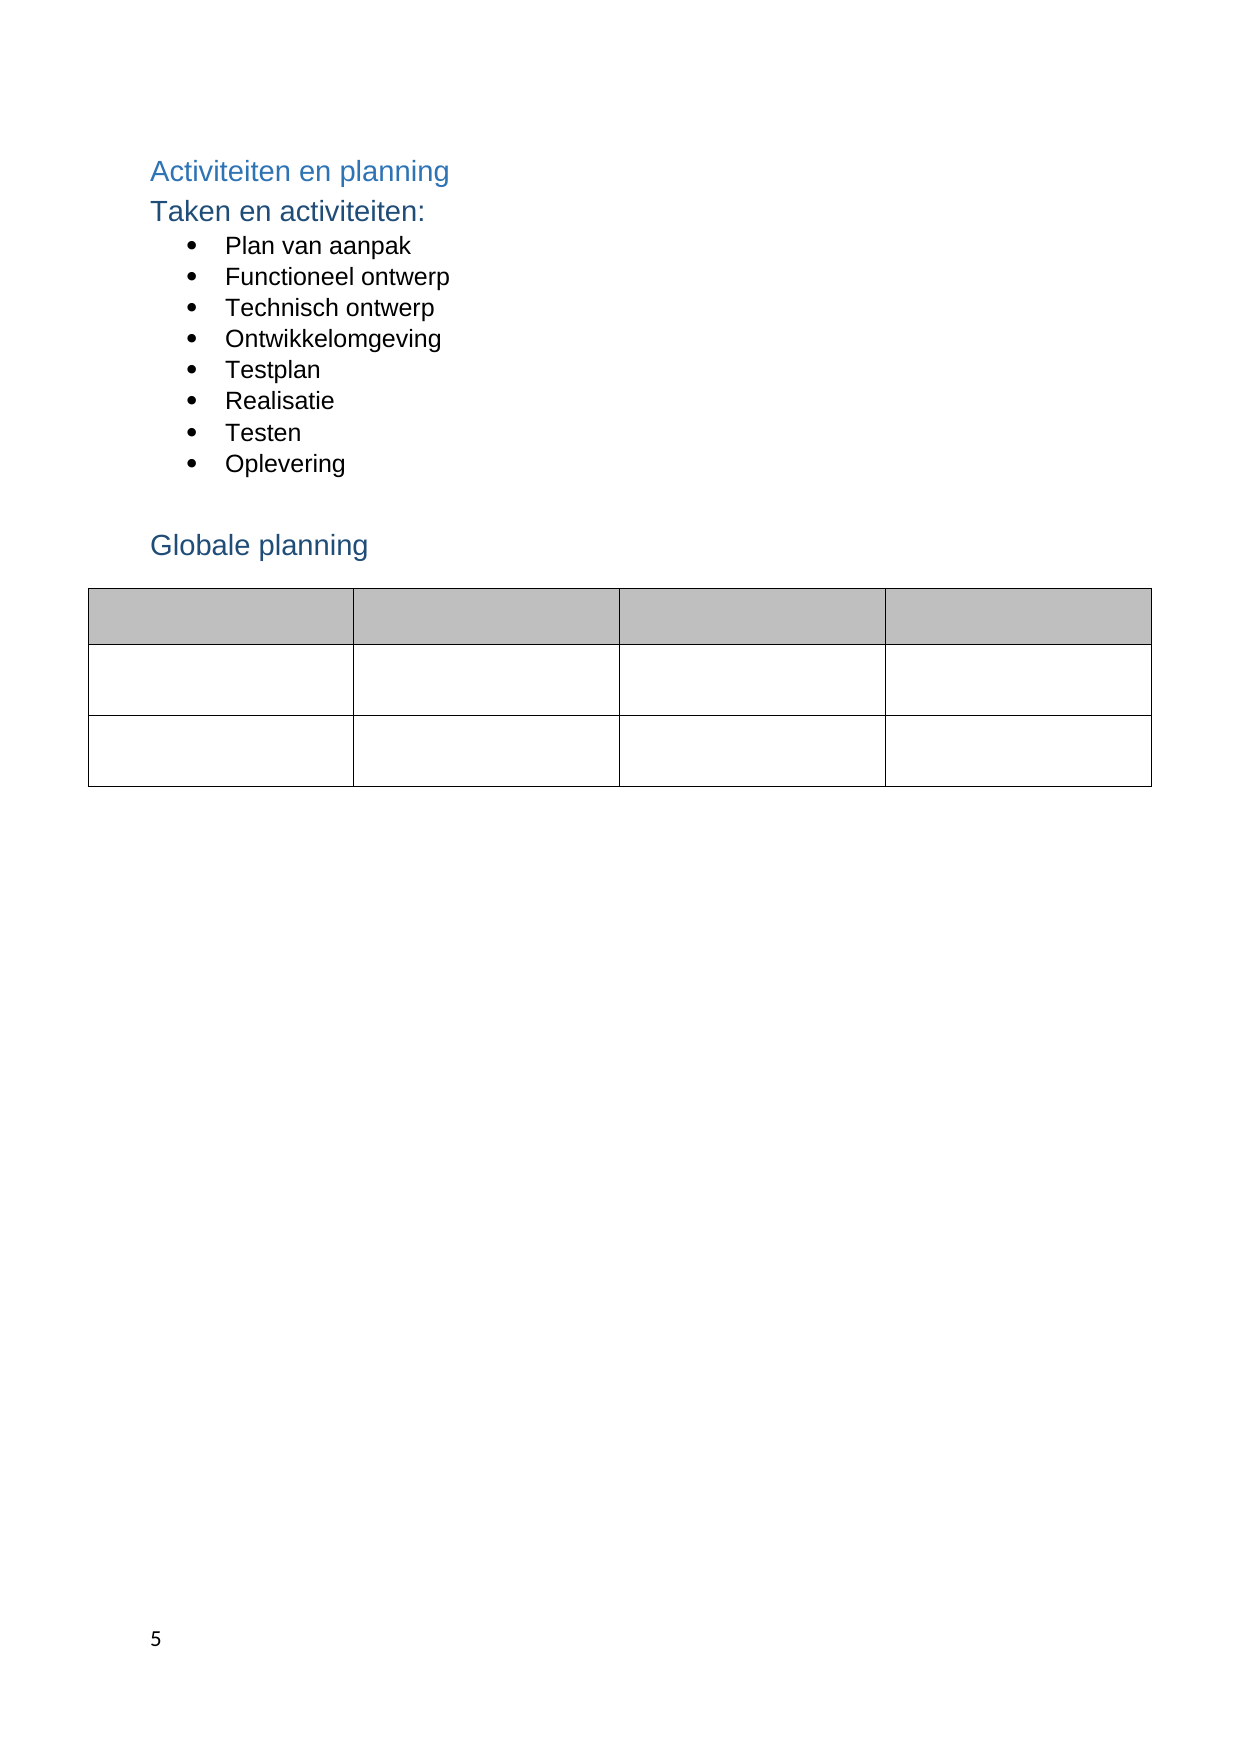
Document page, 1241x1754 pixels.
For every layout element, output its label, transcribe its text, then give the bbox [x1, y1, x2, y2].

table_cell [354, 716, 619, 786]
table_cell [89, 716, 353, 786]
subtitle Activiteiten en planning [150, 154, 1090, 188]
list Technisch ontwerp [187, 293, 1090, 322]
table_header [886, 589, 1151, 644]
table_cell [354, 645, 619, 715]
table_cell [620, 645, 885, 715]
table_header [354, 589, 619, 644]
list Realisatie [187, 386, 1090, 415]
subtitle Globale planning [150, 527, 1090, 561]
table_cell [886, 645, 1151, 715]
subtitle Taken en activiteiten: [150, 194, 1090, 228]
table_cell [89, 645, 353, 715]
table_header [89, 589, 353, 644]
list Testplan [187, 355, 1090, 384]
list Ontwikkelomgeving [187, 324, 1090, 353]
list Functioneel ontwerp [187, 262, 1090, 291]
list Plan van aanpak [187, 231, 1090, 259]
table_cell [620, 716, 885, 786]
table_cell [886, 716, 1151, 786]
list Oplevering [187, 449, 1090, 477]
list Testen [187, 417, 1090, 446]
table_header [620, 589, 885, 644]
